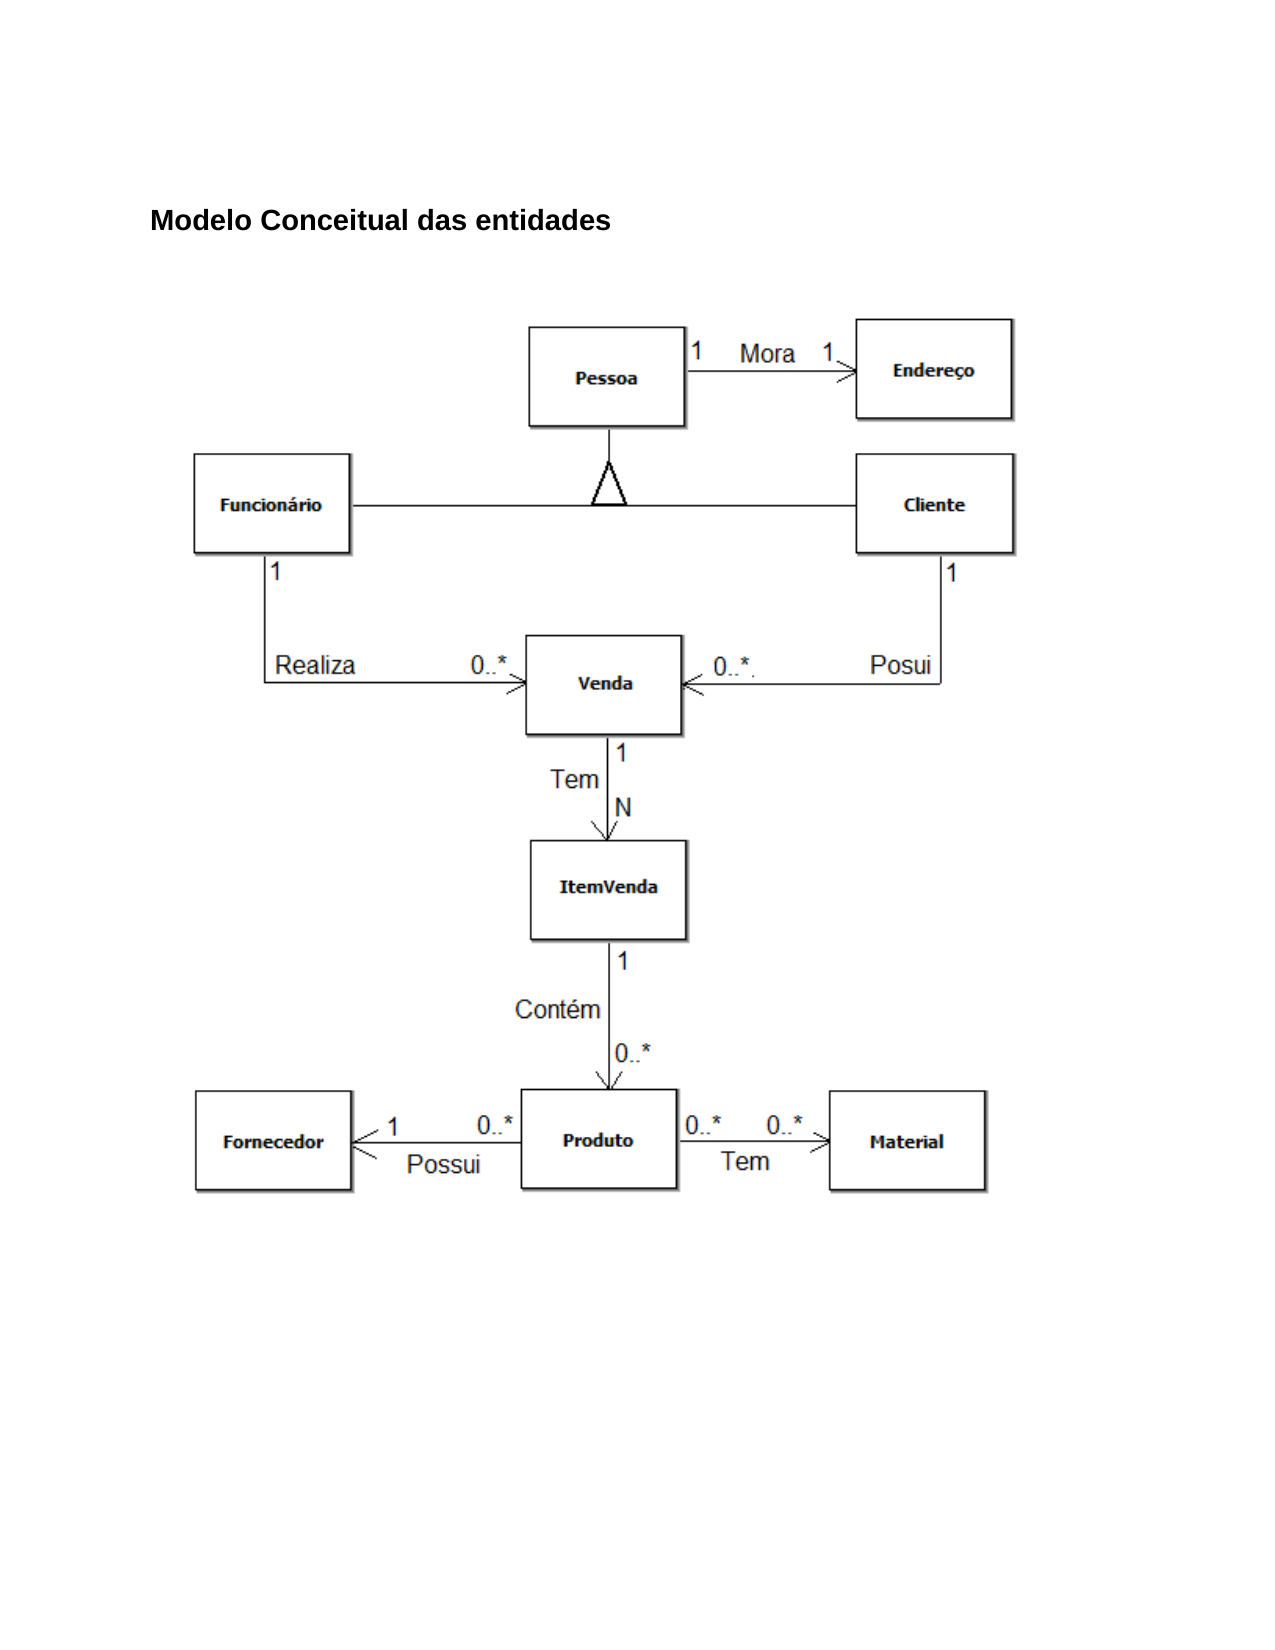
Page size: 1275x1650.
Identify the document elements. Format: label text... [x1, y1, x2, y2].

picture [150, 308, 1038, 1233]
text Modelo Conceitual das entidades [150, 203, 1125, 236]
